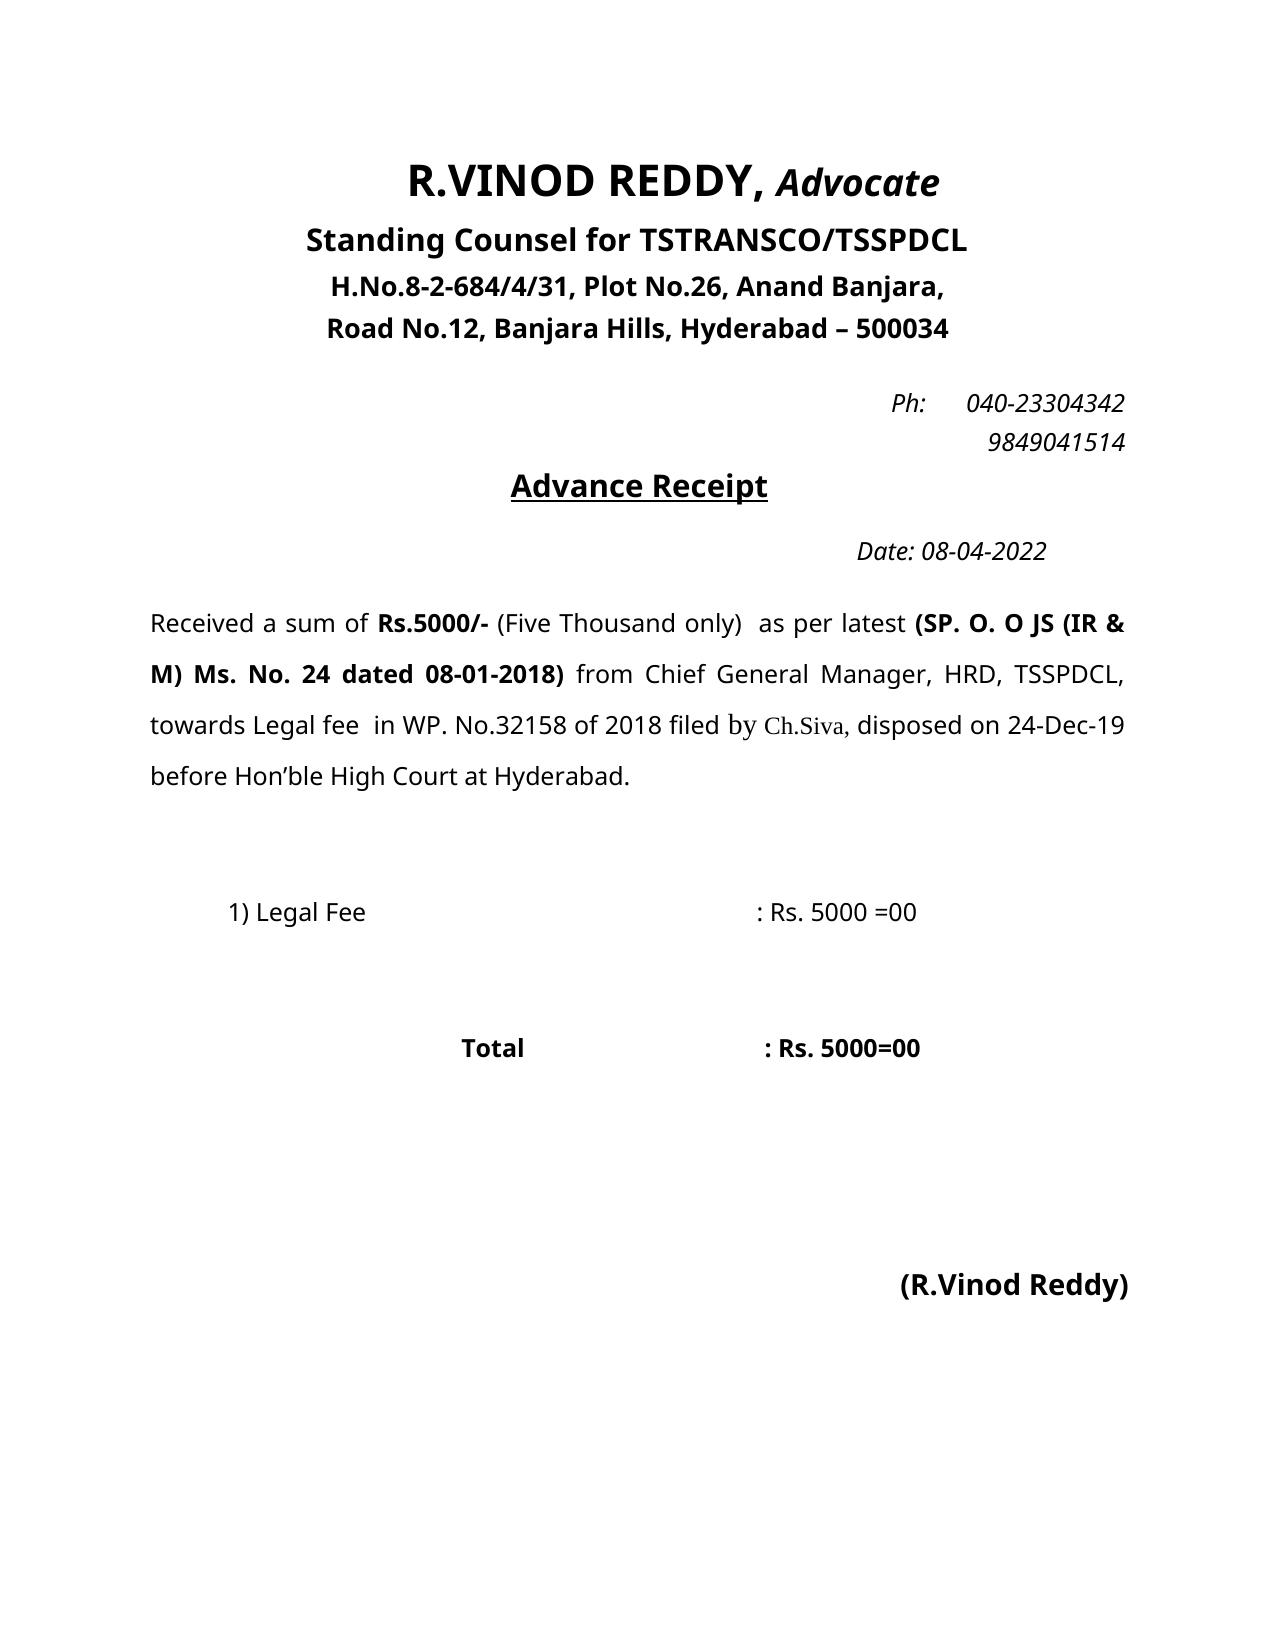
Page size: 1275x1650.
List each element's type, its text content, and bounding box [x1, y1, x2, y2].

text 9849041514 [150, 424, 1125, 458]
text Advance Receipt [150, 463, 1128, 506]
text Ph: 040-23304342 [150, 385, 1125, 419]
text Received a sum of Rs.5000/- (Five Thousand only) as per latest (SP. O. O JS (IR & M) Ms. No. 24 dated 08-01-2018) from Chief General Manager, HRD, TSSPDCL, towards Legal fee in WP. No.32158 of 2018 filed by Ch.Siva, disposed on 24-Dec-19 before Hon’ble High Court at Hyderabad. [150, 605, 1125, 793]
text Total : Rs. 5000=00 [227, 1031, 1010, 1064]
text (R.Vinod Reddy) [677, 1264, 1128, 1304]
text Standing Counsel for TSTRANSCO/TSSPDCL [227, 218, 1047, 261]
text Road No.12, Banjara Hills, Hyderabad – 500034 [150, 310, 1125, 347]
text R.VINOD REDDY, Advocate [227, 150, 1047, 209]
text Date: 08-04-2022 [227, 533, 1047, 567]
text H.No.8-2-684/4/31, Plot No.26, Anand Banjara, [150, 267, 1125, 304]
text 1) Legal Fee : Rs. 5000 =00 [227, 895, 1010, 929]
